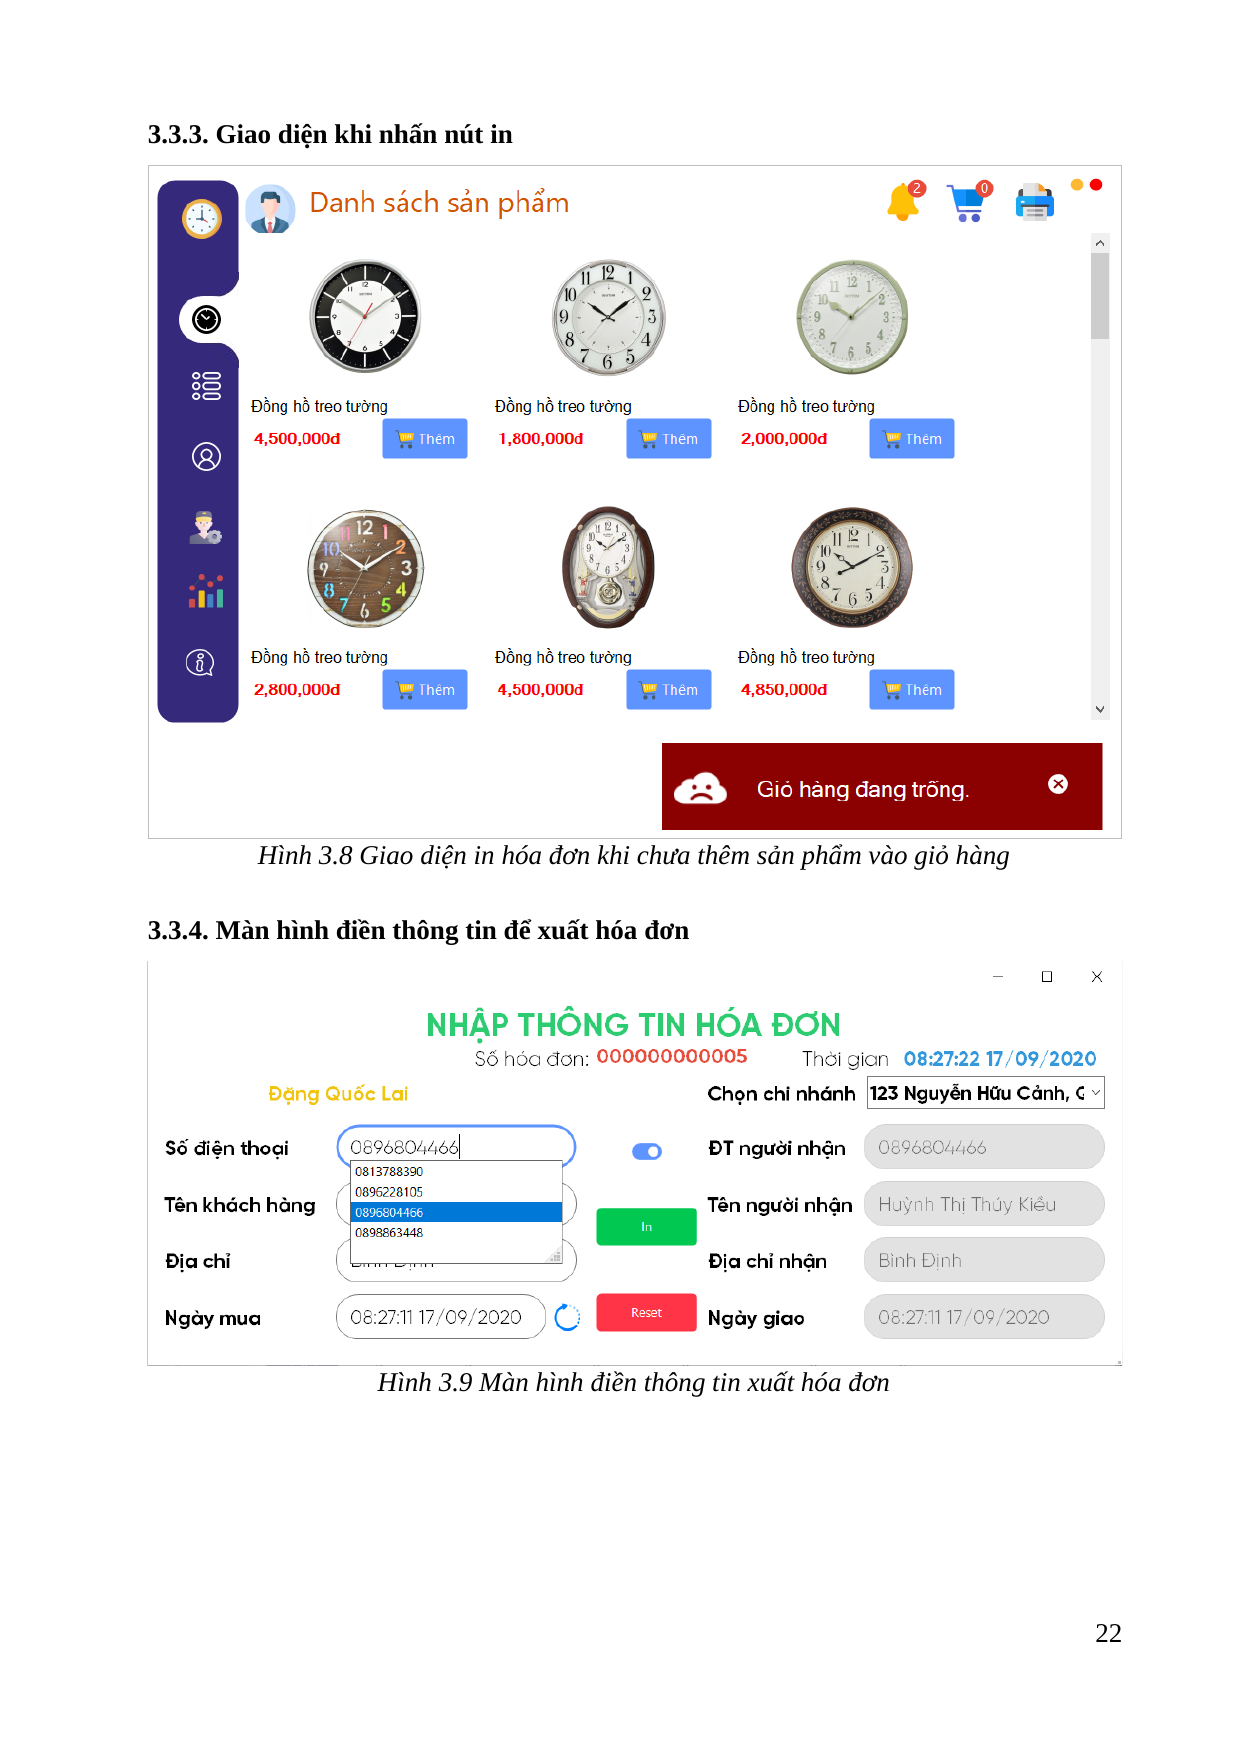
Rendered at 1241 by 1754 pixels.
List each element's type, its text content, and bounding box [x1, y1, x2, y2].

text Hình 3.8 Giao diện in hóa đơn khi chưa thêm sản phẩm vào giỏ hàng [148, 839, 1122, 871]
subtitle Màn hình điền thông tin để xuất hóa đơn [148, 914, 1122, 945]
subtitle Giao diện khi nhấn nút in [148, 118, 1122, 149]
picture [149, 166, 1121, 838]
picture [147, 961, 1123, 1366]
text Hình 3.9 Màn hình điền thông tin xuất hóa đơn [148, 1366, 1122, 1397]
